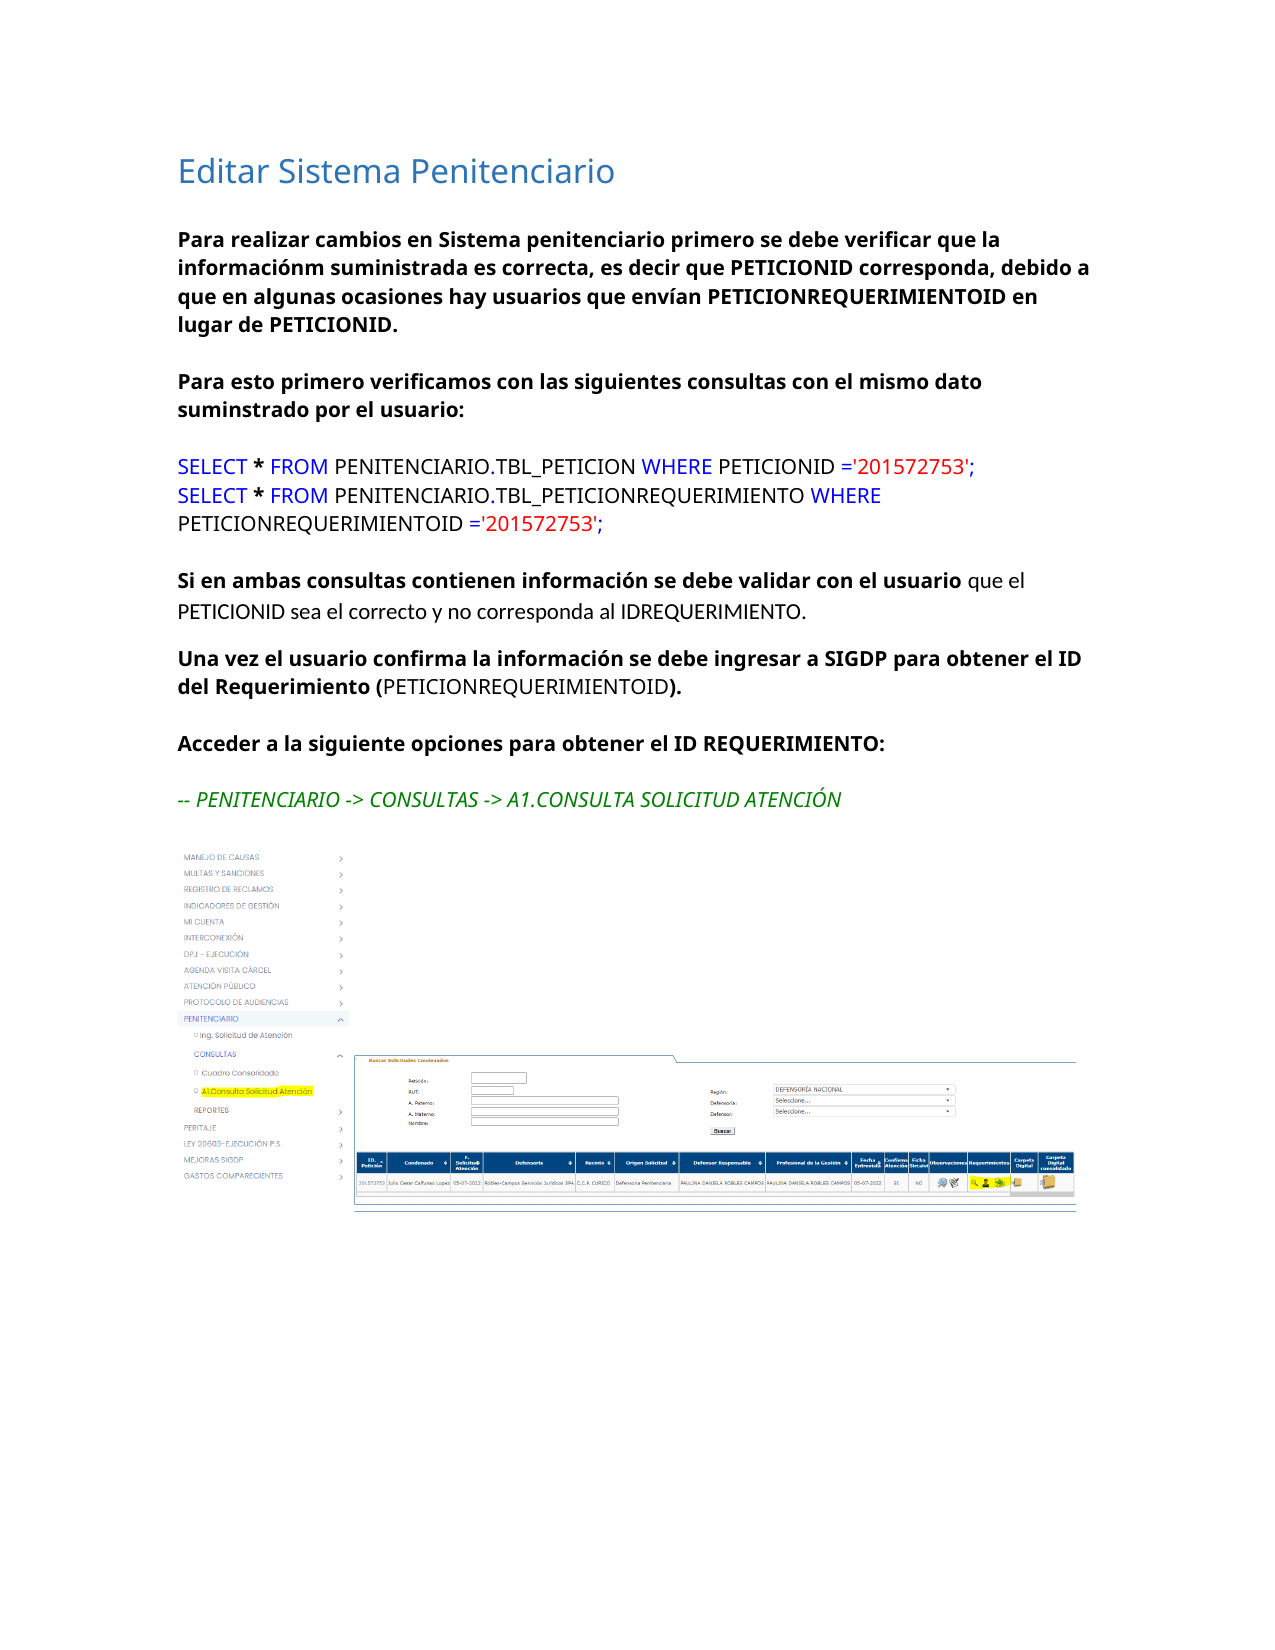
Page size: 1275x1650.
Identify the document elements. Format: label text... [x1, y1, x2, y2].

text Si en ambas consultas contienen información se debe validar con el usuario que el PETICIONID sea el correcto y no corresponda al IDREQUERIMIENTO. [177, 566, 1098, 625]
text Para esto primero verificamos con las siguientes consultas con el mismo dato suminstrado por el usuario: [177, 367, 1098, 424]
text Para realizar cambios en Sistema penitenciario primero se debe verificar que la informaciónm suministrada es correcta, es decir que PETICIONID corresponda, debido a que en algunas ocasiones hay usuarios que envían PETICIONREQUERIMIENTOID en lugar de PETICIONID. [177, 225, 1098, 339]
subtitle Editar Sistema Penitenciario [177, 148, 1098, 193]
text SELECT * FROM PENITENCIARIO.TBL_PETICIONREQUERIMIENTO WHERE PETICIONREQUERIMIENTOID ='201572753'; [177, 481, 1098, 538]
text Una vez el usuario confirma la información se debe ingresar a SIGDP para obtener el ID del Requerimiento (PETICIONREQUERIMIENTOID). [177, 644, 1098, 701]
text -- PENITENCIARIO -> CONSULTAS -> A1.CONSULTA SOLICITUD ATENCIÓN [177, 786, 1098, 814]
picture [177, 842, 1080, 1213]
text SELECT * FROM PENITENCIARIO.TBL_PETICION WHERE PETICIONID ='201572753'; [177, 452, 1098, 481]
text Acceder a la siguiente opciones para obtener el ID REQUERIMIENTO: [177, 729, 1098, 786]
